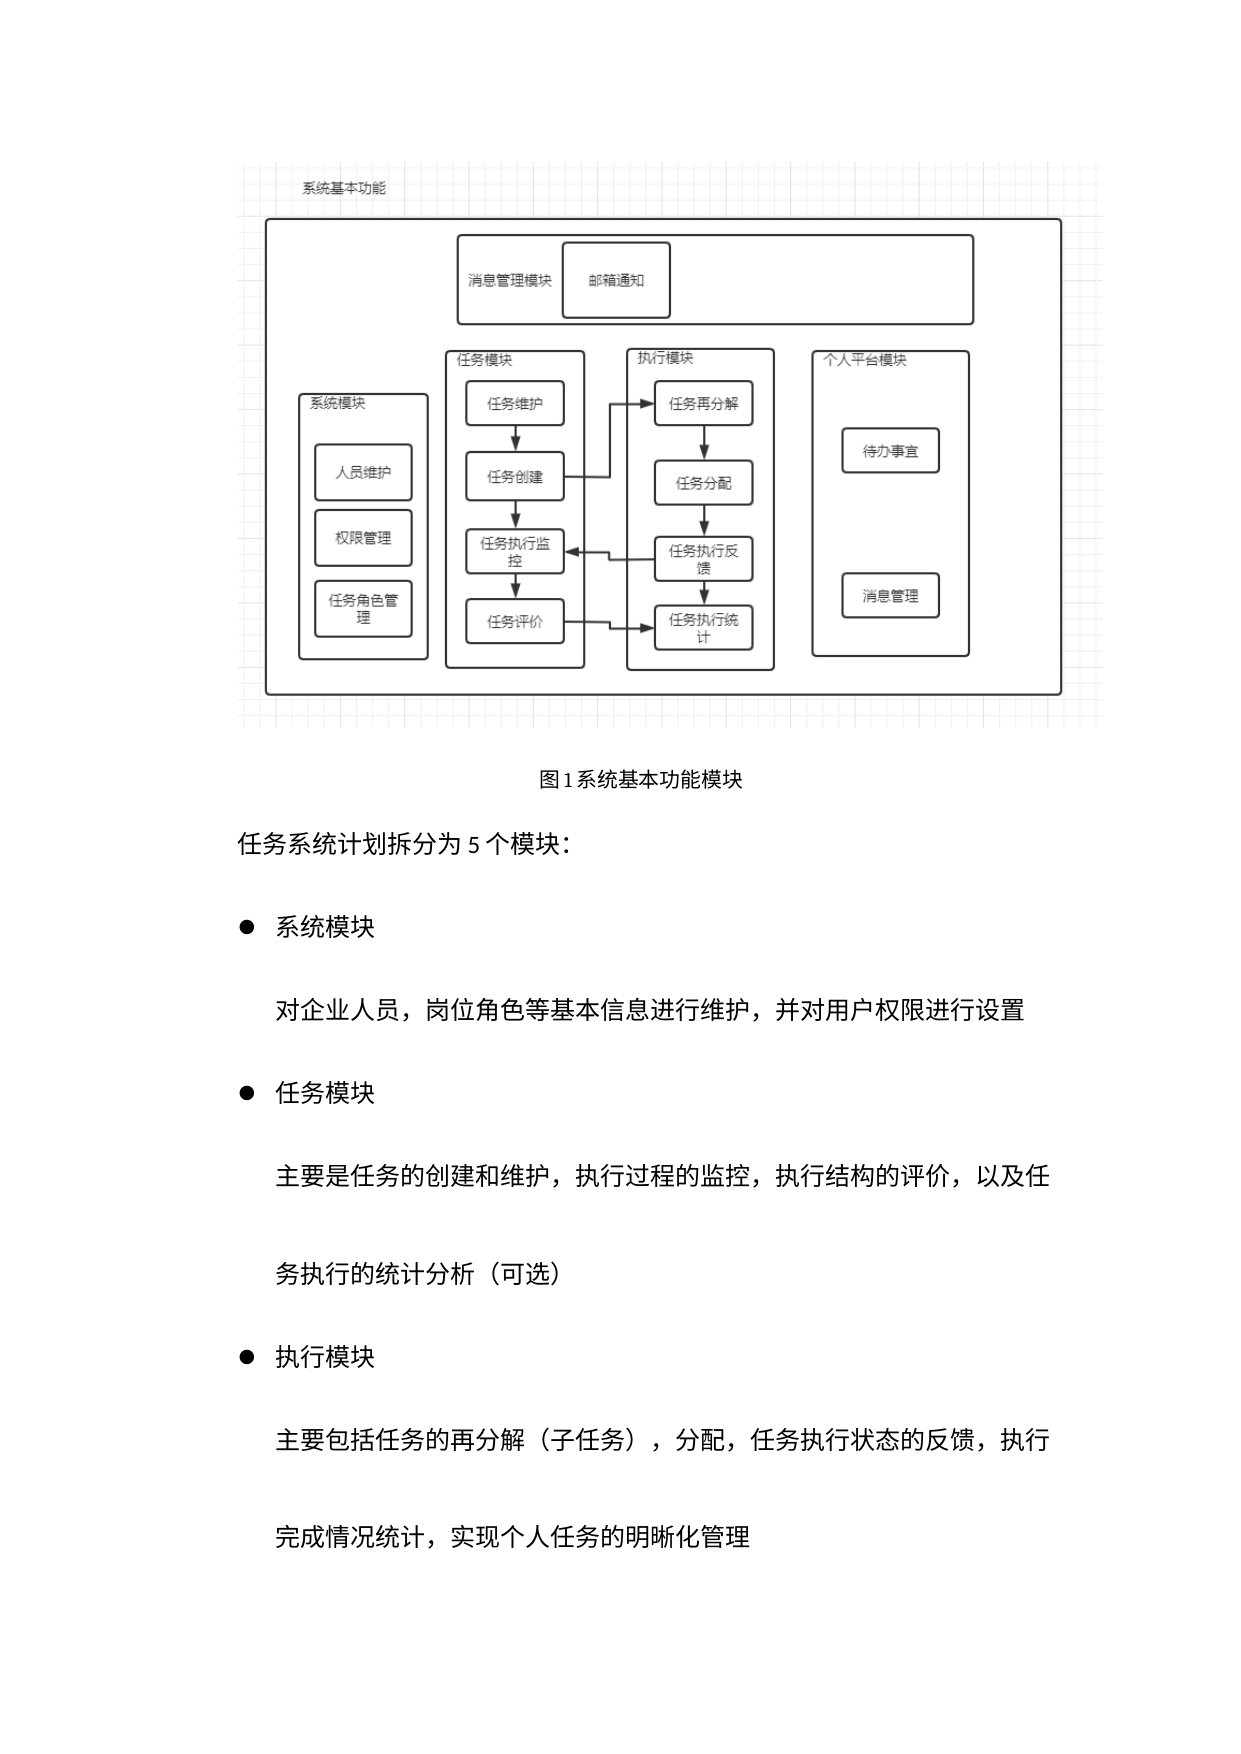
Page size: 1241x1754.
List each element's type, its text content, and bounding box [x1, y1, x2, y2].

list 主要是任务的创建和维护，执行过程的监控，执行结构的评价，以及任务执行的统计分析（可选） [275, 1142, 1053, 1305]
text 任务系统计划拆分为5个模块： [187, 810, 1053, 875]
list 任务模块 [237, 1059, 1053, 1124]
text 图1 系统基本功能模块 [187, 762, 1053, 795]
picture [237, 162, 1103, 728]
list 主要包括任务的再分解（子任务），分配，任务执行状态的反馈，执行完成情况统计，实现个人任务的明晰化管理 [275, 1406, 1053, 1568]
list 执行模块 [237, 1323, 1053, 1388]
list 对企业人员，岗位角色等基本信息进行维护，并对用户权限进行设置 [275, 976, 1053, 1041]
list 系统模块 [237, 893, 1053, 958]
